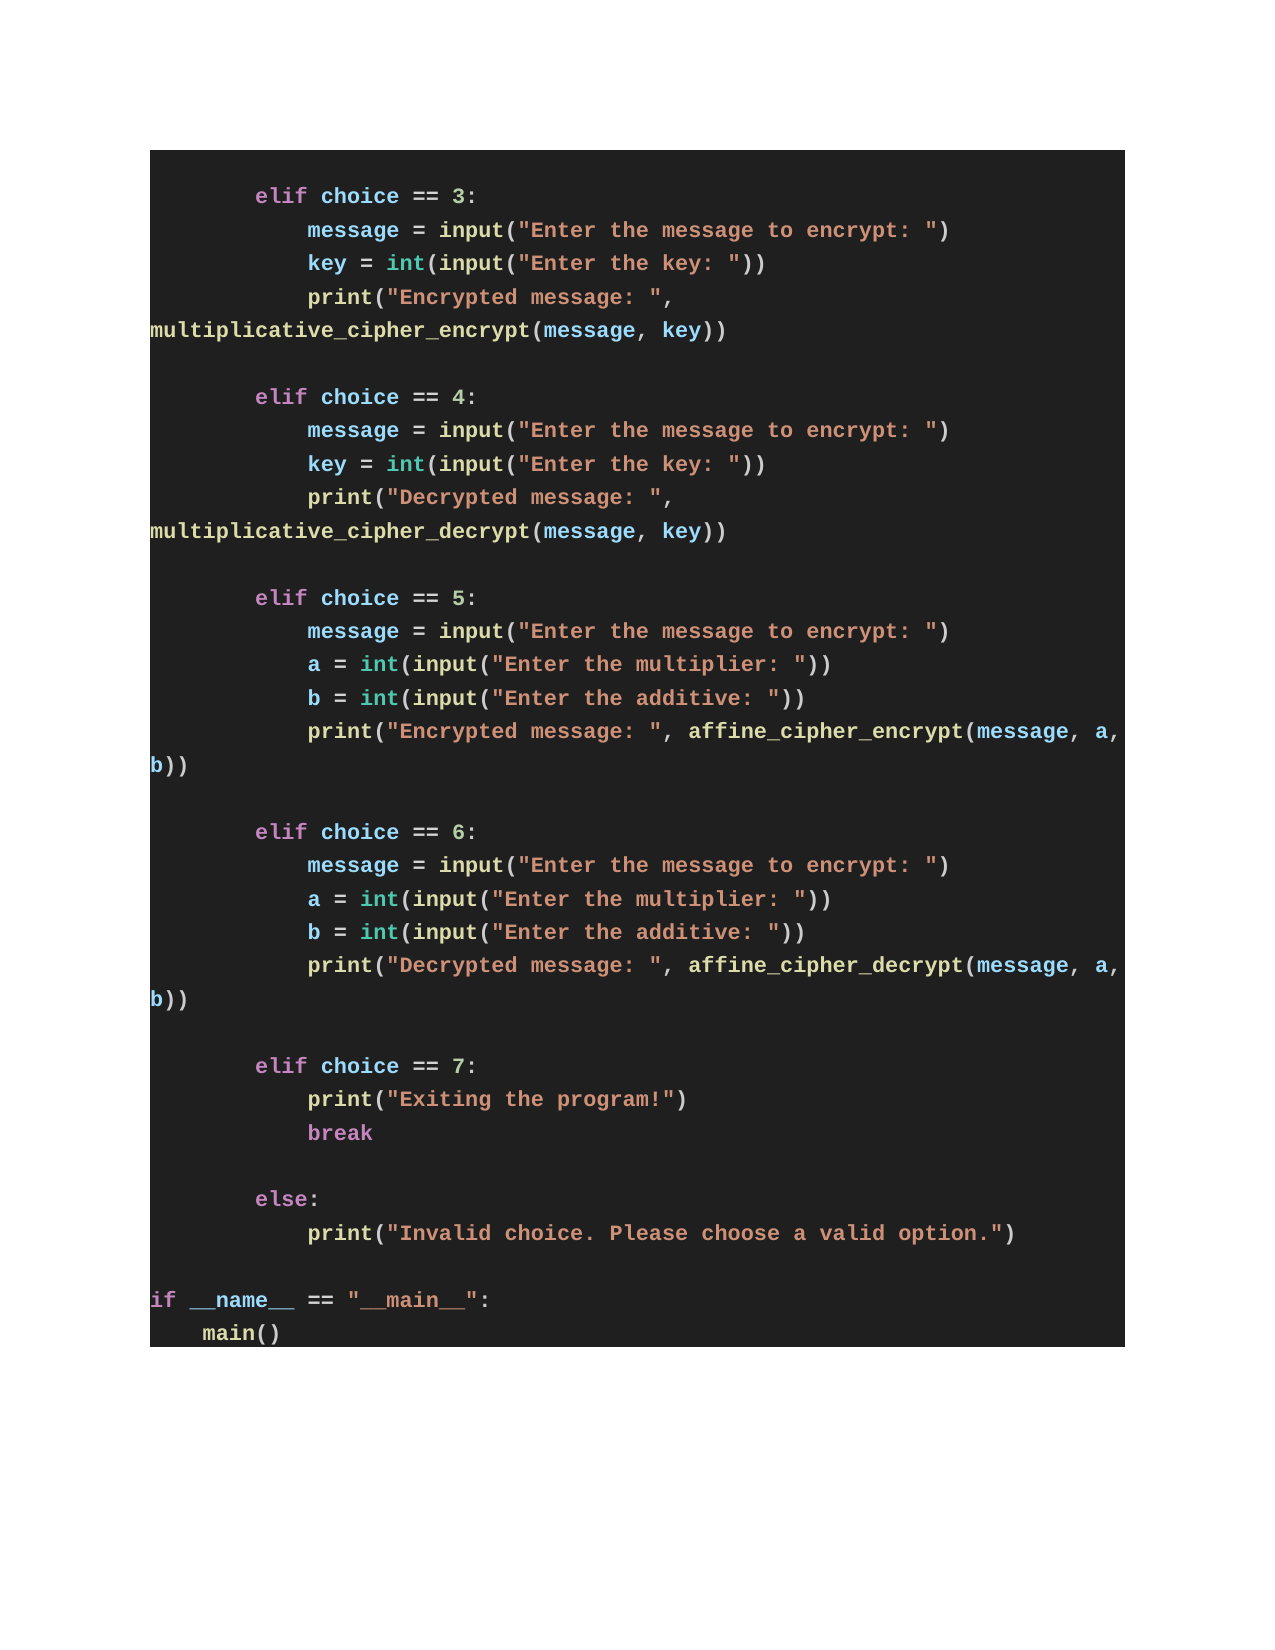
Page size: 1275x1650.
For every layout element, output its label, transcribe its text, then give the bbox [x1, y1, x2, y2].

text a = int(input("Enter the multiplier: ")) [150, 888, 1125, 912]
text b = int(input("Enter the additive: ")) [150, 687, 1125, 712]
text a = int(input("Enter the multiplier: ")) [150, 654, 1125, 678]
text break [150, 1122, 1125, 1147]
text print("Exiting the program!") [150, 1088, 1125, 1113]
text message = input("Enter the message to encrypt: ") [150, 419, 1125, 444]
text message = input("Enter the message to encrypt: ") [150, 620, 1125, 645]
text key = int(input("Enter the key: ")) [150, 453, 1125, 478]
text print("Decrypted message: ", affine_cipher_decrypt(message, a, b)) [150, 954, 1125, 1013]
text if __name__ == "__main__": [150, 1289, 1125, 1314]
text main() [150, 1322, 1125, 1347]
text b = int(input("Enter the additive: ")) [150, 921, 1125, 946]
text elif choice == 7: [150, 1055, 1125, 1080]
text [150, 219, 1125, 244]
text elif choice == 6: [150, 821, 1125, 846]
text print("Encrypted message: ", multiplicative_cipher_encrypt(message, key)) [150, 286, 1125, 344]
text else: [150, 1189, 1125, 1213]
text print("Decrypted message: ", multiplicative_cipher_decrypt(message, key)) [150, 486, 1125, 545]
text elif choice == 4: [150, 386, 1125, 411]
text elif choice == 3: [150, 186, 1125, 210]
text print("Encrypted message: ", affine_cipher_encrypt(message, a, b)) [150, 721, 1125, 779]
text print("Invalid choice. Please choose a valid option.") [150, 1222, 1125, 1247]
text message = input("Enter the message to encrypt: ") [150, 854, 1125, 879]
text elif choice == 5: [150, 587, 1125, 612]
text key = int(input("Enter the key: ")) [150, 252, 1125, 277]
